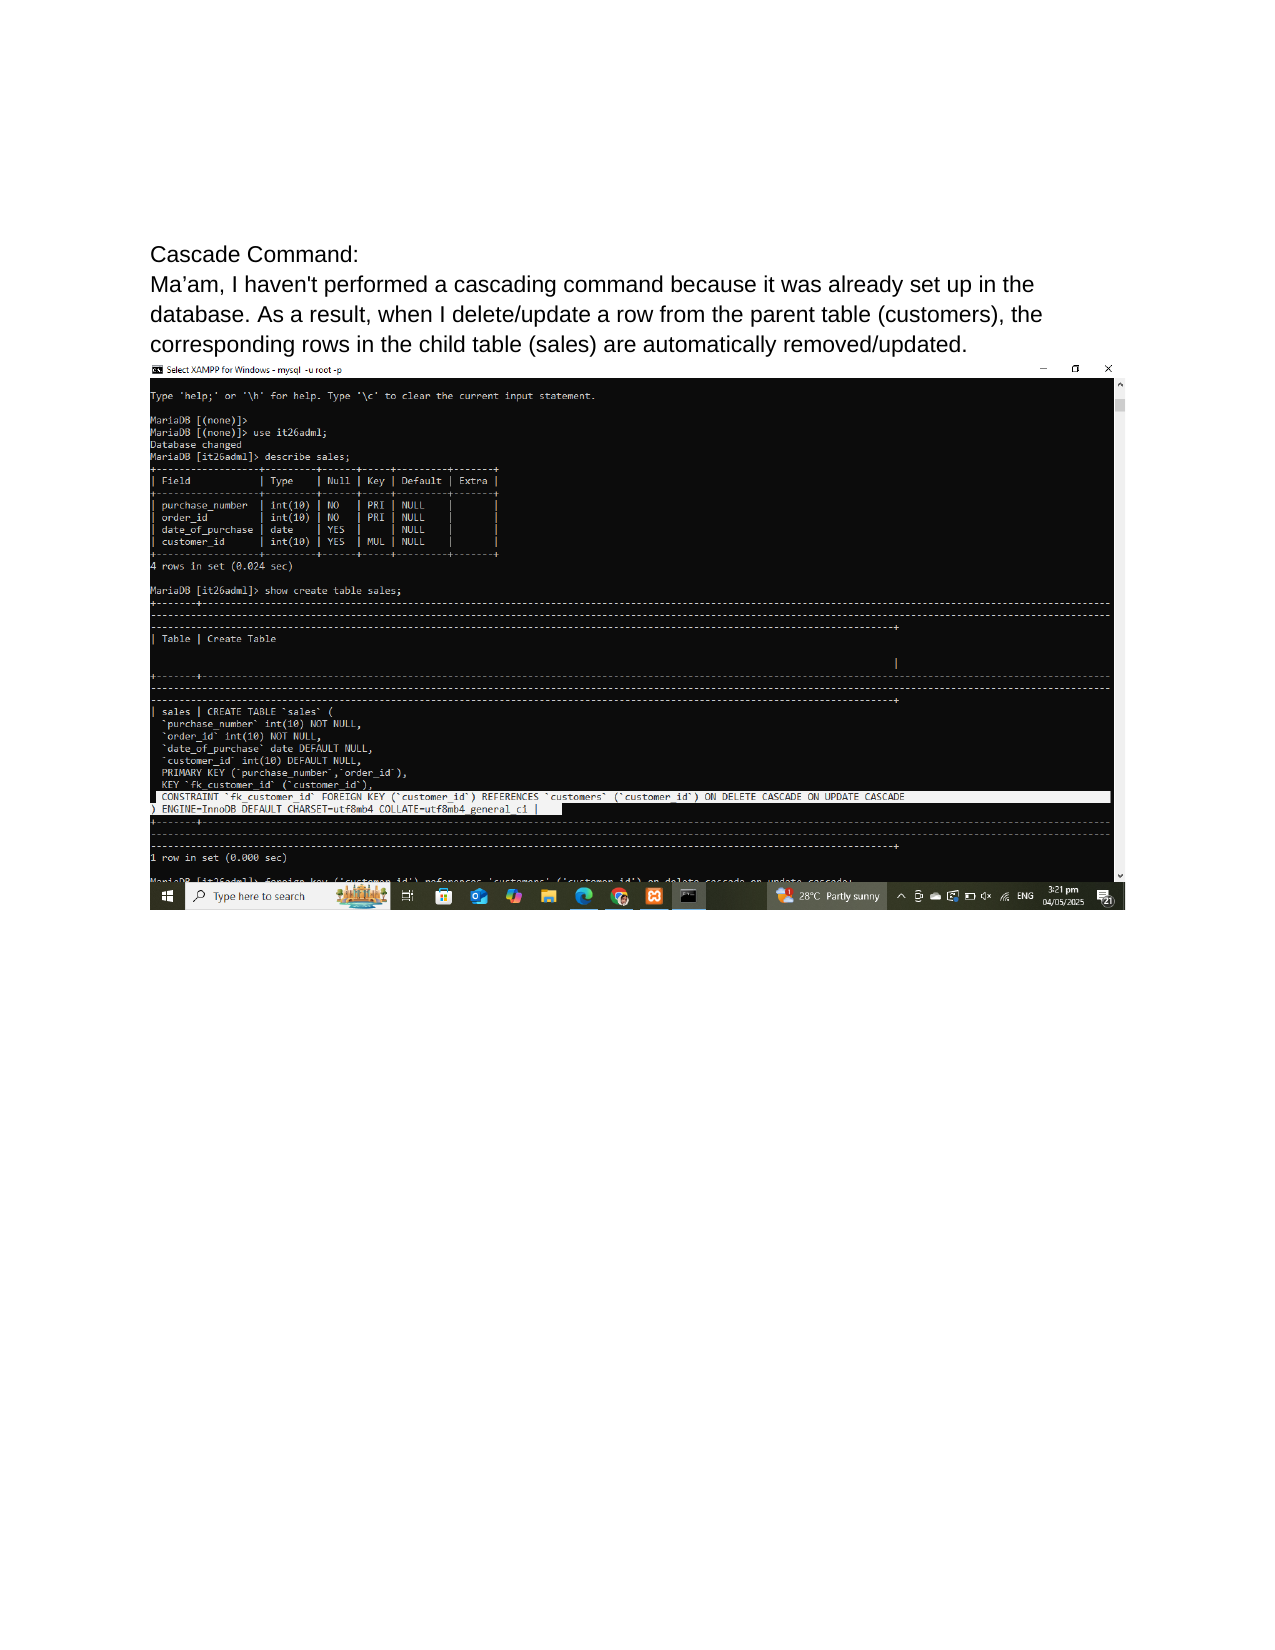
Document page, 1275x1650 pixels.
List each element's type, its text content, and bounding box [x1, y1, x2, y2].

text Cascade Command: [150, 241, 1125, 267]
picture [150, 361, 1125, 910]
text Ma’am, I haven't performed a cascading command because it was already set up in the database. As a result, when I delete/update a row from the parent table (customers), the corresponding rows in the child table (sales) are automatically removed/updated. [150, 271, 1125, 358]
